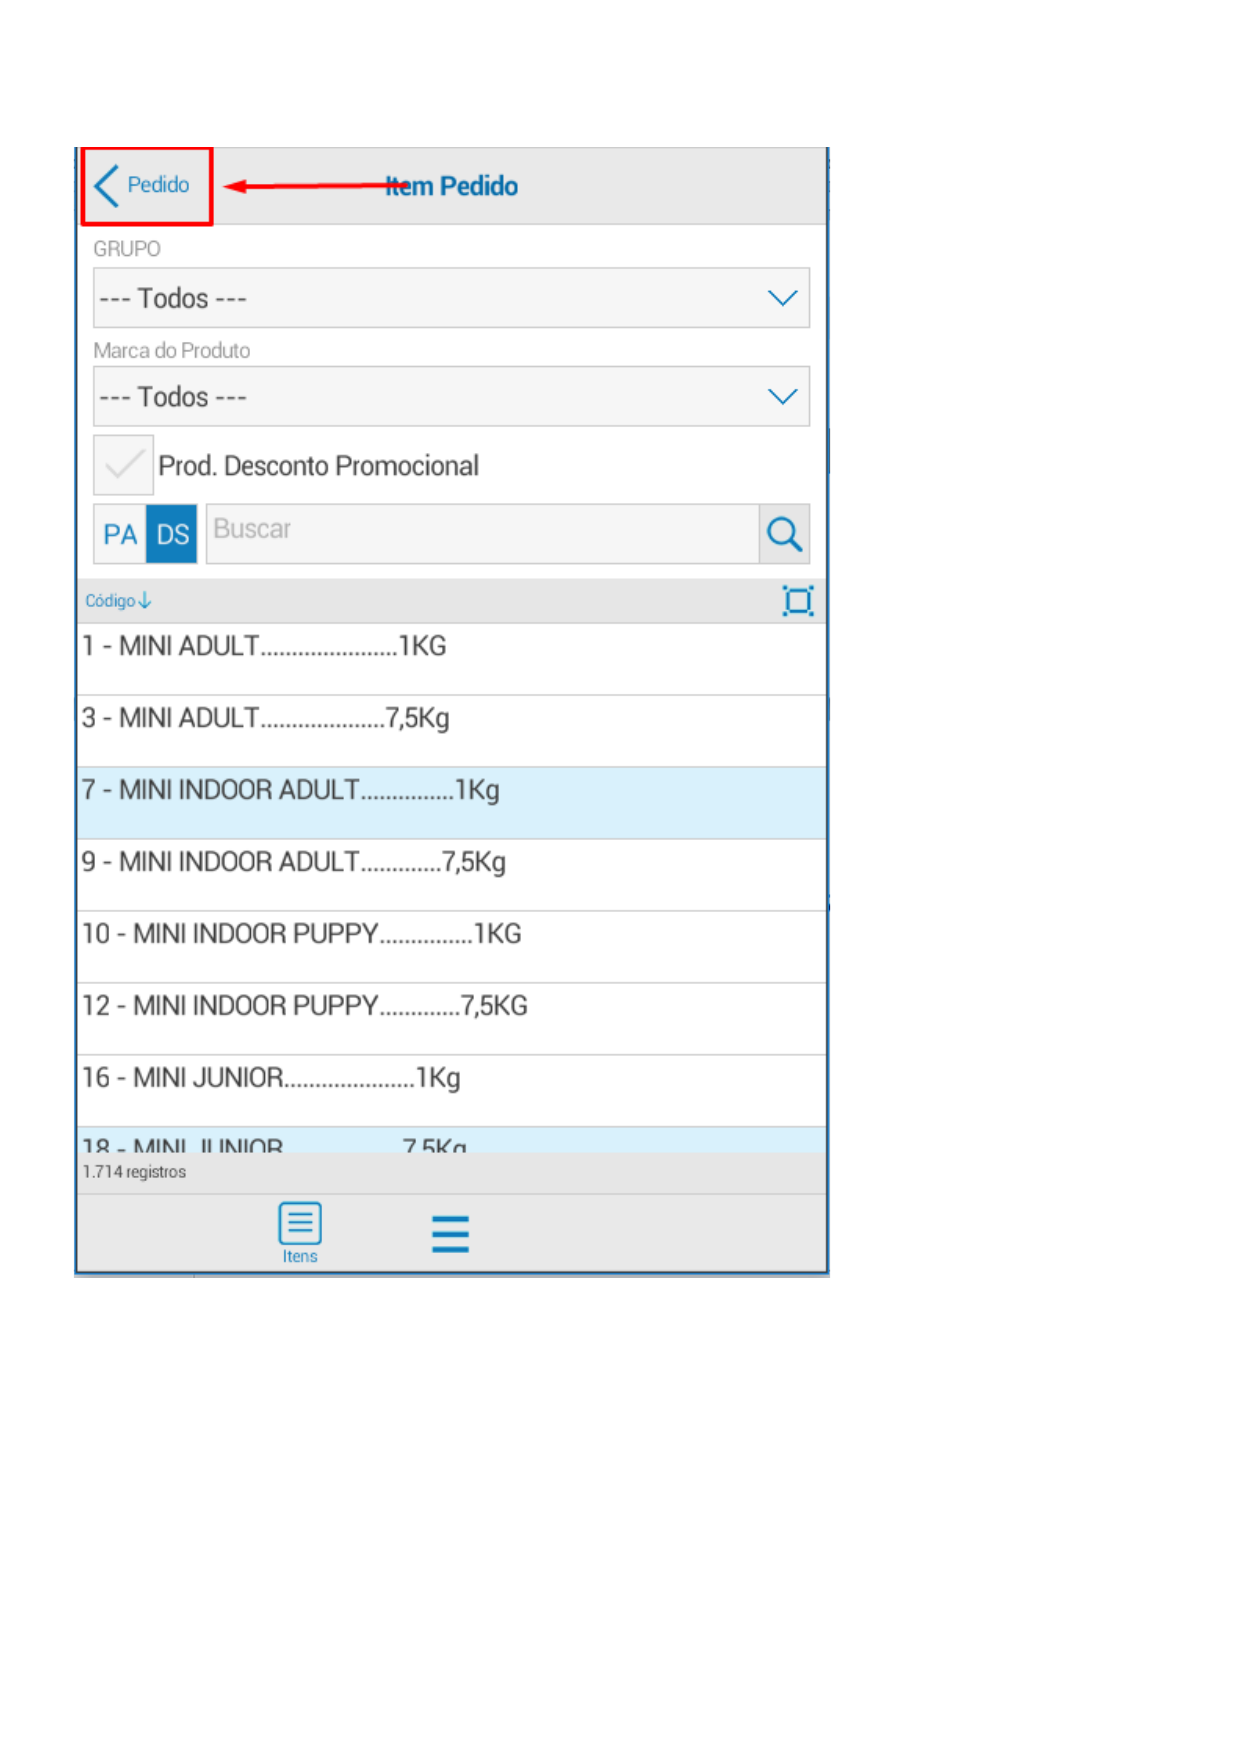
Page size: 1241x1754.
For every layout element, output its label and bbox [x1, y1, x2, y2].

picture [73, 147, 830, 1278]
